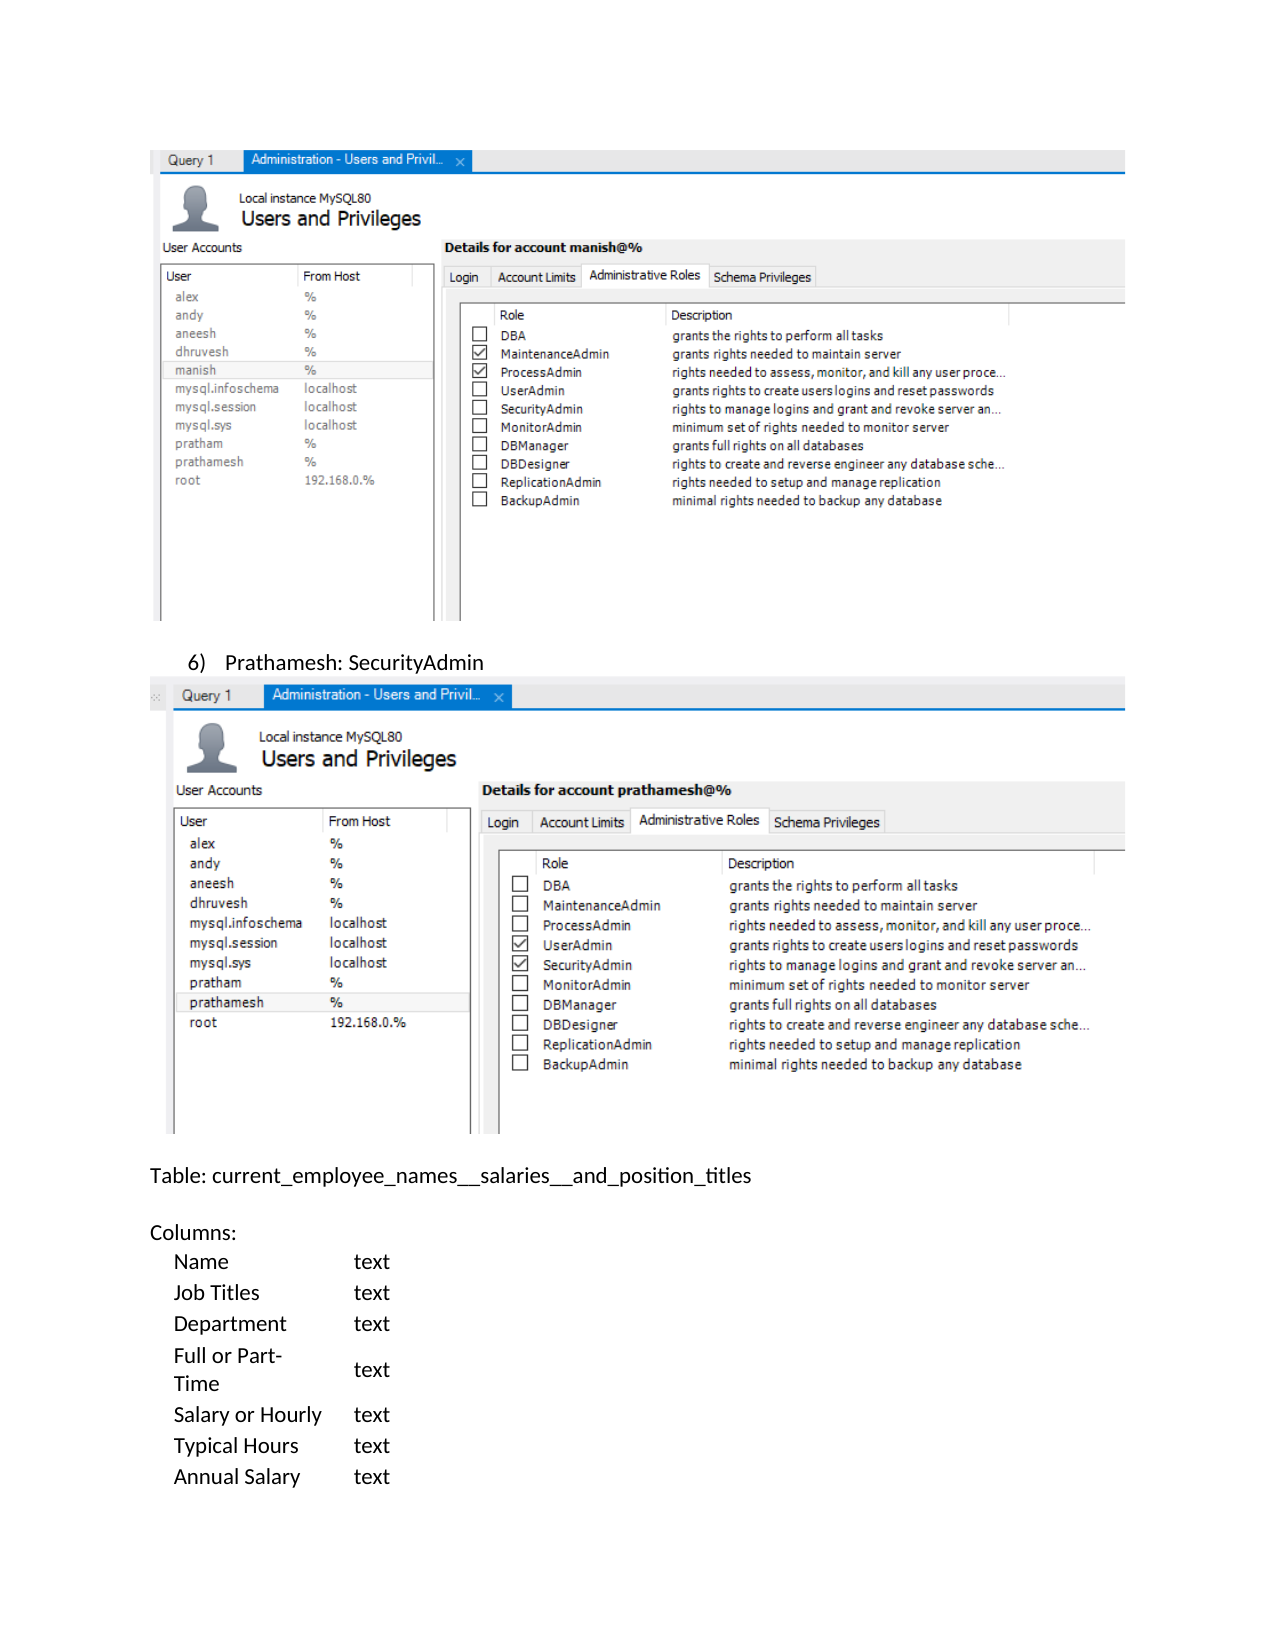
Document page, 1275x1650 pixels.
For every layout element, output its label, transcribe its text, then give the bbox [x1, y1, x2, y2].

table_header text [330, 1246, 392, 1277]
table_cell text [330, 1339, 392, 1398]
picture [150, 150, 1125, 621]
list Prathamesh: SecurityAdmin [187, 648, 1125, 676]
table_cell text [330, 1430, 392, 1461]
table_cell Full or Part-Time [150, 1339, 330, 1398]
table_cell Annual Salary [150, 1461, 330, 1492]
table_cell Typical Hours [150, 1430, 330, 1461]
text Table: current_employee_names__salaries__and_position_titles Columns: [150, 1162, 1125, 1246]
table_header Name [150, 1246, 330, 1277]
table_cell text [330, 1277, 392, 1308]
table_cell Salary or Hourly [150, 1398, 330, 1429]
table_cell Department [150, 1308, 330, 1339]
table_cell text [330, 1461, 392, 1492]
picture [150, 676, 1125, 1134]
table_cell text [330, 1398, 392, 1429]
table_cell Job Titles [150, 1277, 330, 1308]
table_cell text [330, 1308, 392, 1339]
